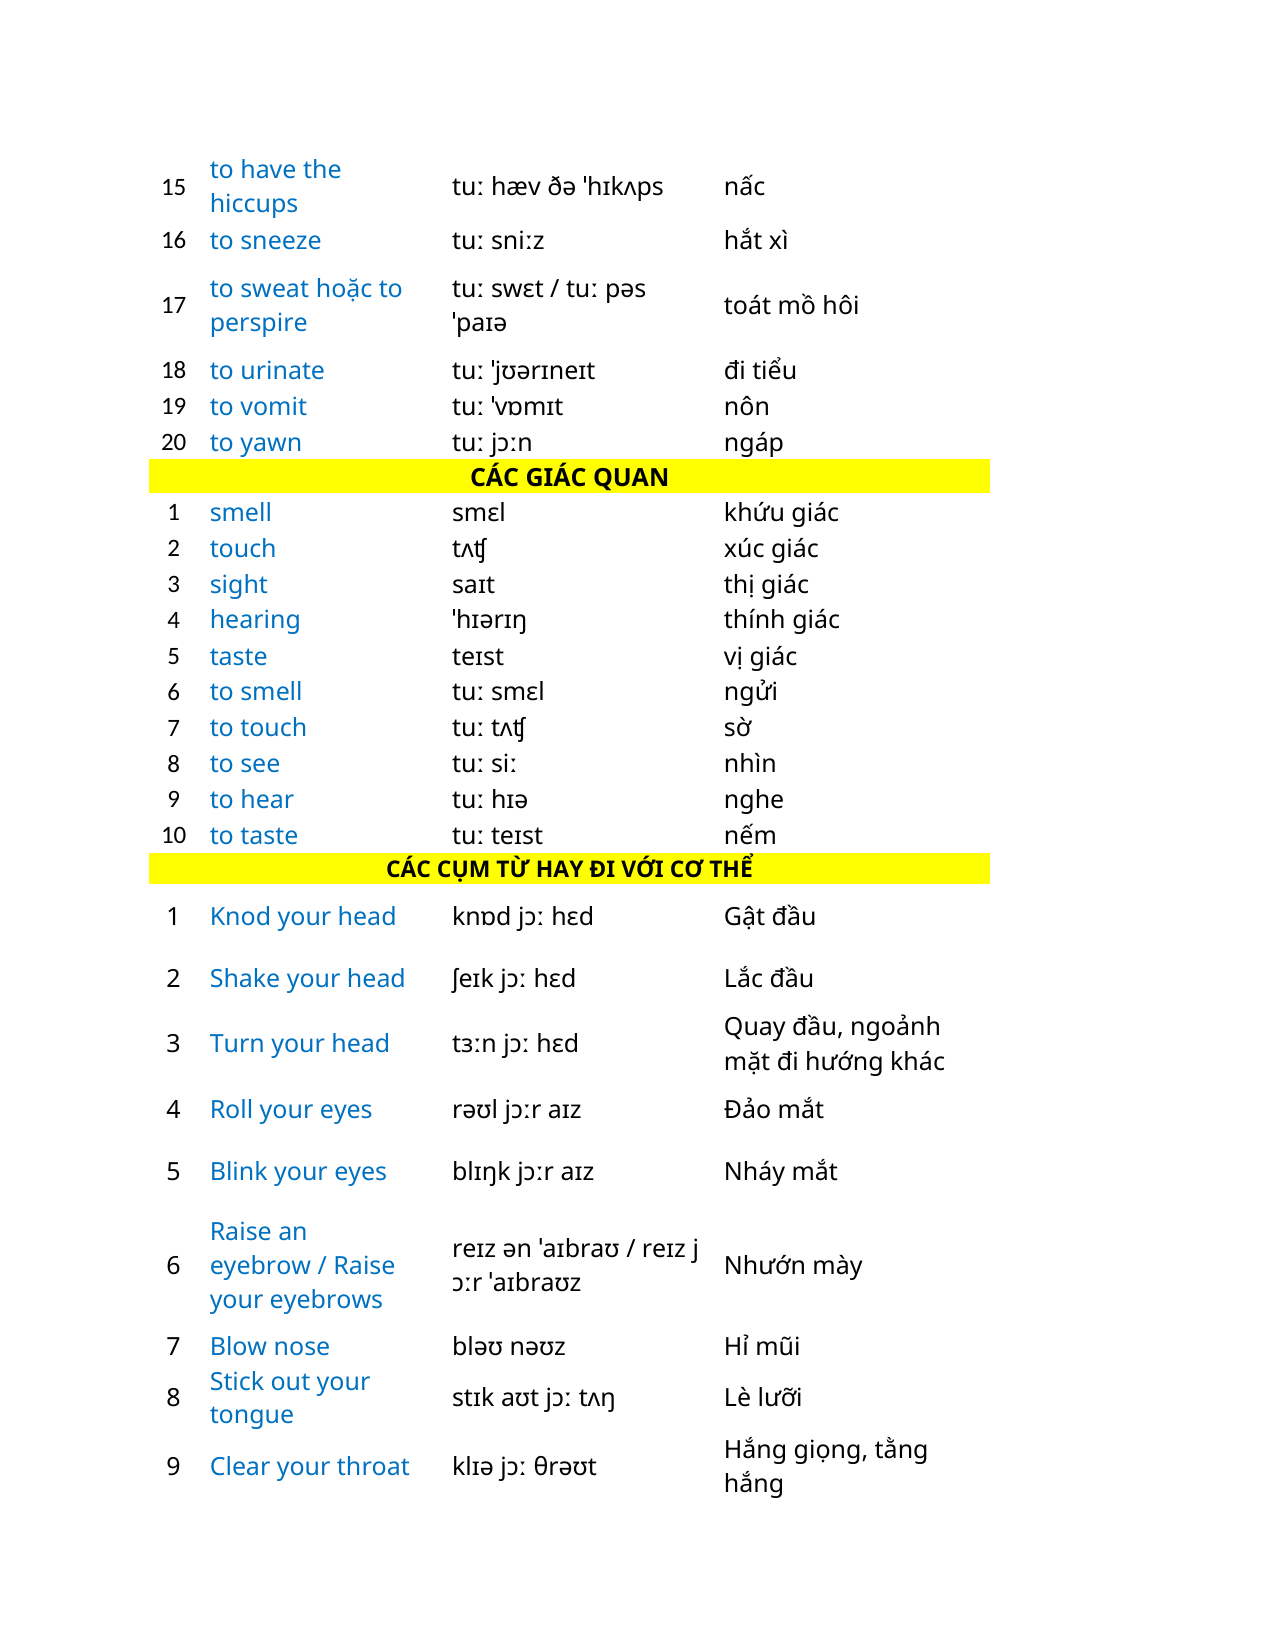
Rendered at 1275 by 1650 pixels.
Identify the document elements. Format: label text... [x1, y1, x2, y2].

table_cell hearing [198, 601, 441, 637]
table_cell Blink your eyes [198, 1140, 441, 1202]
table_cell nếm [713, 817, 990, 853]
table_cell đi tiểu [713, 352, 990, 387]
table_cell Shake your head [198, 947, 441, 1009]
table_cell xúc giác [713, 529, 990, 565]
table_cell tuː ˈjʊərɪneɪt [441, 352, 712, 387]
table_cell khứu giác [713, 494, 990, 529]
table_cell toát mồ hôi [713, 258, 990, 352]
table_cell 7 [149, 709, 198, 745]
table_cell Quay đầu, ngoảnh mặt đi hướng khác [713, 1009, 990, 1077]
table_cell Hỉ mũi [713, 1327, 990, 1363]
table_cell tɜːn jɔː hɛd [441, 1009, 712, 1077]
table_cell 4 [149, 601, 198, 637]
table_cell reɪz ən ˈaɪbraʊ / reɪz jɔːr ˈaɪbraʊz [441, 1202, 712, 1327]
table_cell Stick out your tongue [198, 1363, 441, 1431]
table_cell to smell [198, 673, 441, 709]
table_cell 4 [149, 1077, 198, 1140]
table_cell ngửi [713, 673, 990, 709]
table_cell 3 [149, 1009, 198, 1077]
table_cell Nhướn mày [713, 1202, 990, 1327]
table_cell teɪst [441, 637, 712, 673]
table_cell saɪt [441, 565, 712, 601]
table_cell to see [198, 745, 441, 781]
table_cell nhìn [713, 745, 990, 781]
table_cell to have the hiccups [198, 150, 441, 222]
table_cell 19 [149, 388, 198, 423]
table_cell tuː sniːz [441, 222, 712, 258]
table_cell touch [198, 529, 441, 565]
table_cell blɪŋk jɔːr aɪz [441, 1140, 712, 1202]
table_cell Turn your head [198, 1009, 441, 1077]
table_cell knɒd jɔː hɛd [441, 884, 712, 947]
table_cell to yawn [198, 424, 441, 459]
table_cell Knod your head [198, 884, 441, 947]
table_cell stɪk aʊt jɔː tʌŋ [441, 1363, 712, 1431]
table_cell 17 [149, 258, 198, 352]
table_cell sờ [713, 709, 990, 745]
table_cell 18 [149, 352, 198, 387]
table_cell tuː ˈvɒmɪt [441, 388, 712, 423]
table_cell 2 [149, 529, 198, 565]
table_cell Hắng giọng, tằng hắng [713, 1431, 990, 1499]
table_cell tuː smɛl [441, 673, 712, 709]
table_cell 1 [149, 884, 198, 947]
table_cell Đảo mắt [713, 1077, 990, 1140]
table_cell to hear [198, 781, 441, 817]
table_cell 2 [149, 947, 198, 1009]
table_cell 6 [149, 1202, 198, 1327]
table_cell hắt xì [713, 222, 990, 258]
table_cell 6 [149, 673, 198, 709]
table_cell nôn [713, 388, 990, 423]
table_cell Roll your eyes [198, 1077, 441, 1140]
table_cell Blow nose [198, 1327, 441, 1363]
table_cell CÁC CỤM TỪ HAY ĐI VỚI CƠ THỂ [149, 853, 990, 884]
table_cell smell [198, 494, 441, 529]
table_cell to touch [198, 709, 441, 745]
table_cell tuː hæv ðə ˈhɪkʌps [441, 150, 712, 222]
table_cell thị giác [713, 565, 990, 601]
table_cell Lắc đầu [713, 947, 990, 1009]
table_cell to sneeze [198, 222, 441, 258]
table_cell sight [198, 565, 441, 601]
table_cell 8 [149, 745, 198, 781]
table_cell tʌʧ [441, 529, 712, 565]
table_cell ngáp [713, 424, 990, 459]
table_cell tuː jɔːn [441, 424, 712, 459]
table_cell Raise an eyebrow / Raise your eyebrows [198, 1202, 441, 1327]
table_cell 7 [149, 1327, 198, 1363]
table_cell rəʊl jɔːr aɪz [441, 1077, 712, 1140]
table_cell vị giác [713, 637, 990, 673]
table_cell tuː swɛt / tuː pəsˈpaɪə [441, 258, 712, 352]
table_cell Nháy mắt [713, 1140, 990, 1202]
table_cell 9 [149, 781, 198, 817]
table_cell 8 [149, 1363, 198, 1431]
table_cell 10 [149, 817, 198, 853]
table_cell CÁC GIÁC QUAN [149, 459, 990, 493]
table_cell 3 [149, 565, 198, 601]
table_cell to sweat hoặc to perspire [198, 258, 441, 352]
table_cell 1 [149, 494, 198, 529]
table_cell klɪə jɔː θrəʊt [441, 1431, 712, 1499]
table_cell taste [198, 637, 441, 673]
table_cell bləʊ nəʊz [441, 1327, 712, 1363]
table_cell thính giác [713, 601, 990, 637]
table_cell ʃeɪk jɔː hɛd [441, 947, 712, 1009]
table_cell to urinate [198, 352, 441, 387]
table_cell Clear your throat [198, 1431, 441, 1499]
table_cell 20 [149, 424, 198, 459]
table_cell Gật đầu [713, 884, 990, 947]
table_cell tuː tʌʧ [441, 709, 712, 745]
table_cell 5 [149, 637, 198, 673]
table_cell 9 [149, 1431, 198, 1499]
table_cell nghe [713, 781, 990, 817]
table_cell tuː teɪst [441, 817, 712, 853]
table_cell smɛl [441, 494, 712, 529]
table_cell nấc [713, 150, 990, 222]
table_cell Lè lưỡi [713, 1363, 990, 1431]
table_cell tuː siː [441, 745, 712, 781]
table_cell tuː hɪə [441, 781, 712, 817]
table_cell to vomit [198, 388, 441, 423]
table_cell 15 [149, 150, 198, 222]
table_cell 16 [149, 222, 198, 258]
table_cell ˈhɪərɪŋ [441, 601, 712, 637]
table_cell 5 [149, 1140, 198, 1202]
table_cell to taste [198, 817, 441, 853]
